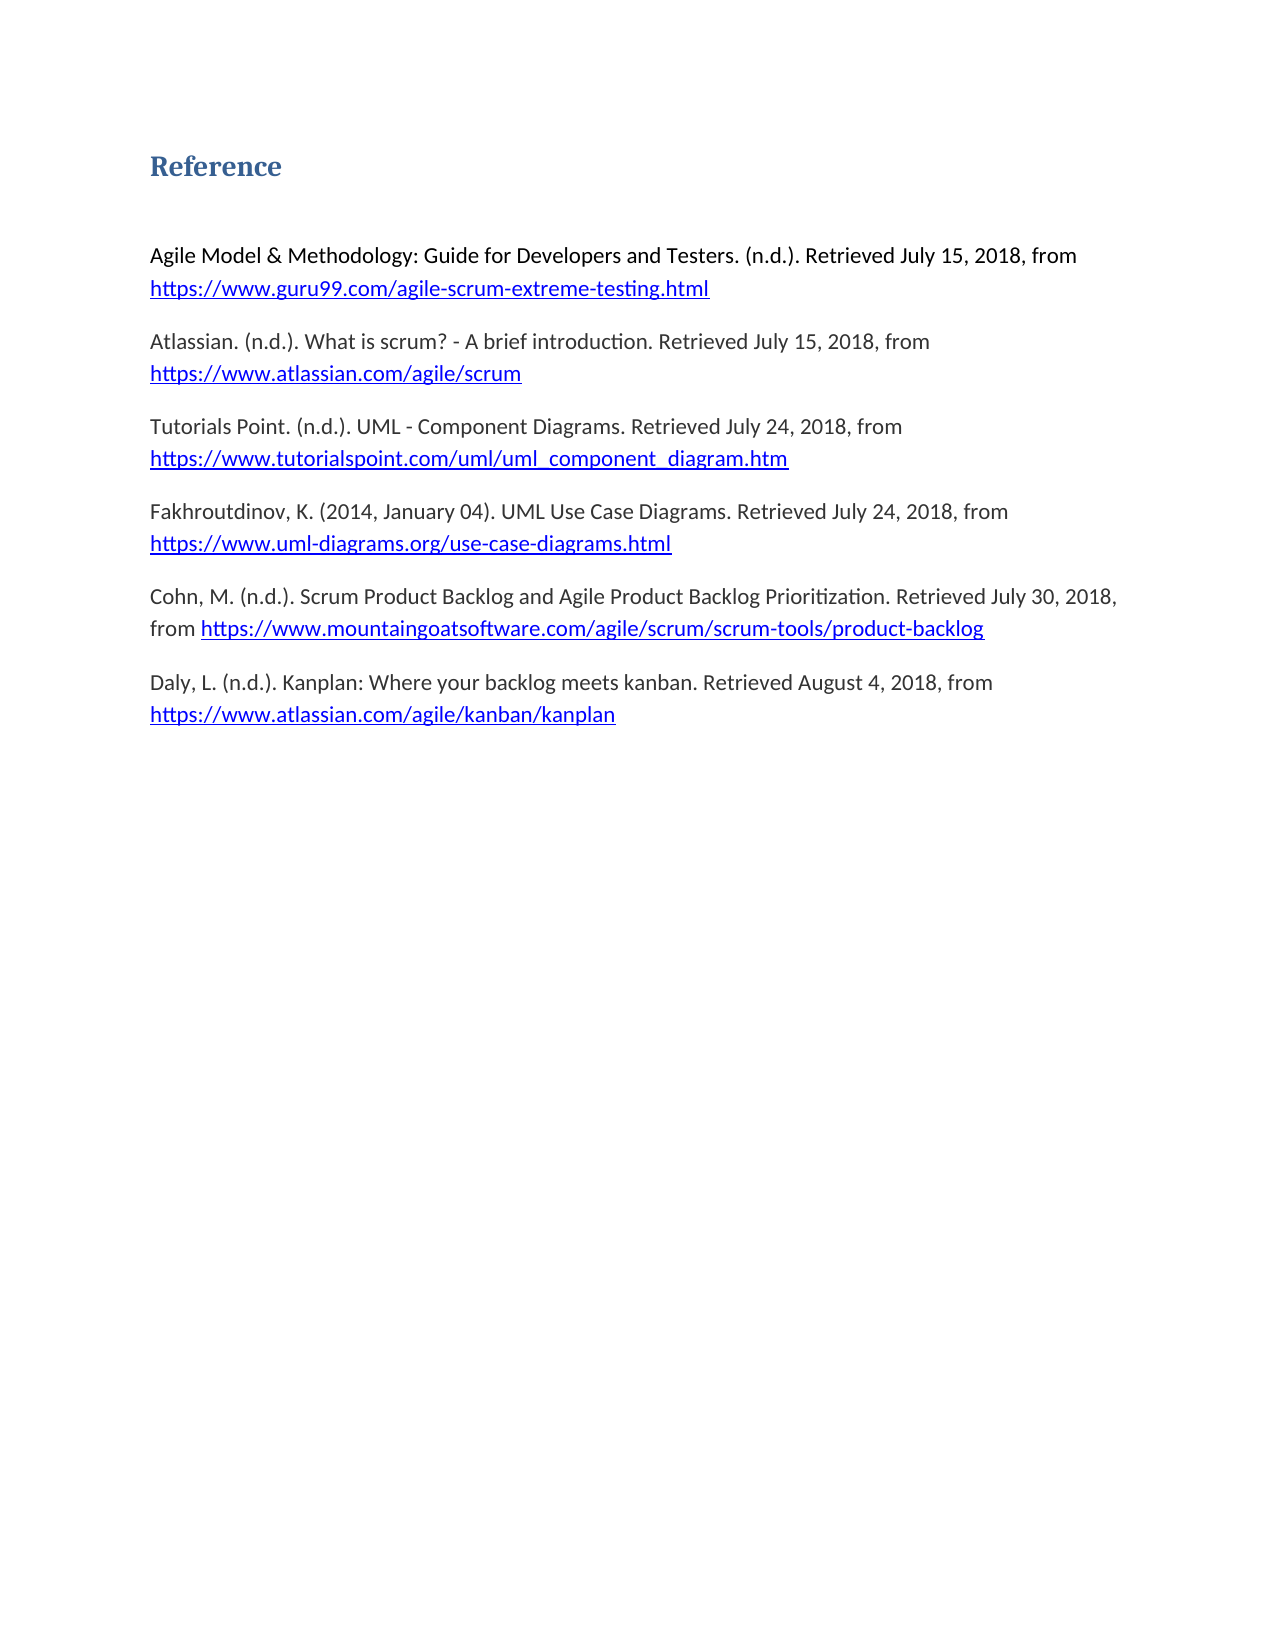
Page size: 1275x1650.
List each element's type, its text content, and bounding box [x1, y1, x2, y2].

text Atlassian. (n.d.). What is scrum? - A brief introduction. Retrieved July 15, 2018, from https://www.atlassian.com/agile/scrum [150, 327, 1125, 387]
text Fakhroutdinov, K. (2014, January 04). UML Use Case Diagrams. Retrieved July 24, 2018, from https://www.uml-diagrams.org/use-case-diagrams.html [150, 497, 1125, 557]
text Tutorials Point. (n.d.). UML - Component Diagrams. Retrieved July 24, 2018, from https://www.tutorialspoint.com/uml/uml_component_diagram.htm [150, 412, 1125, 472]
text Agile Model & Methodology: Guide for Developers and Testers. (n.d.). Retrieved July 15, 2018, from https://www.guru99.com/agile-scrum-extreme-testing.html [150, 242, 1125, 302]
subtitle Reference [150, 150, 1125, 183]
text Cohn, M. (n.d.). Scrum Product Backlog and Agile Product Backlog Prioritization. Retrieved July 30, 2018, from https://www.mountaingoatsoftware.com/agile/scrum/scrum-tools/product-backlog [150, 582, 1125, 643]
text Daly, L. (n.d.). Kanplan: Where your backlog meets kanban. Retrieved August 4, 2018, from https://www.atlassian.com/agile/kanban/kanplan [150, 668, 1125, 728]
